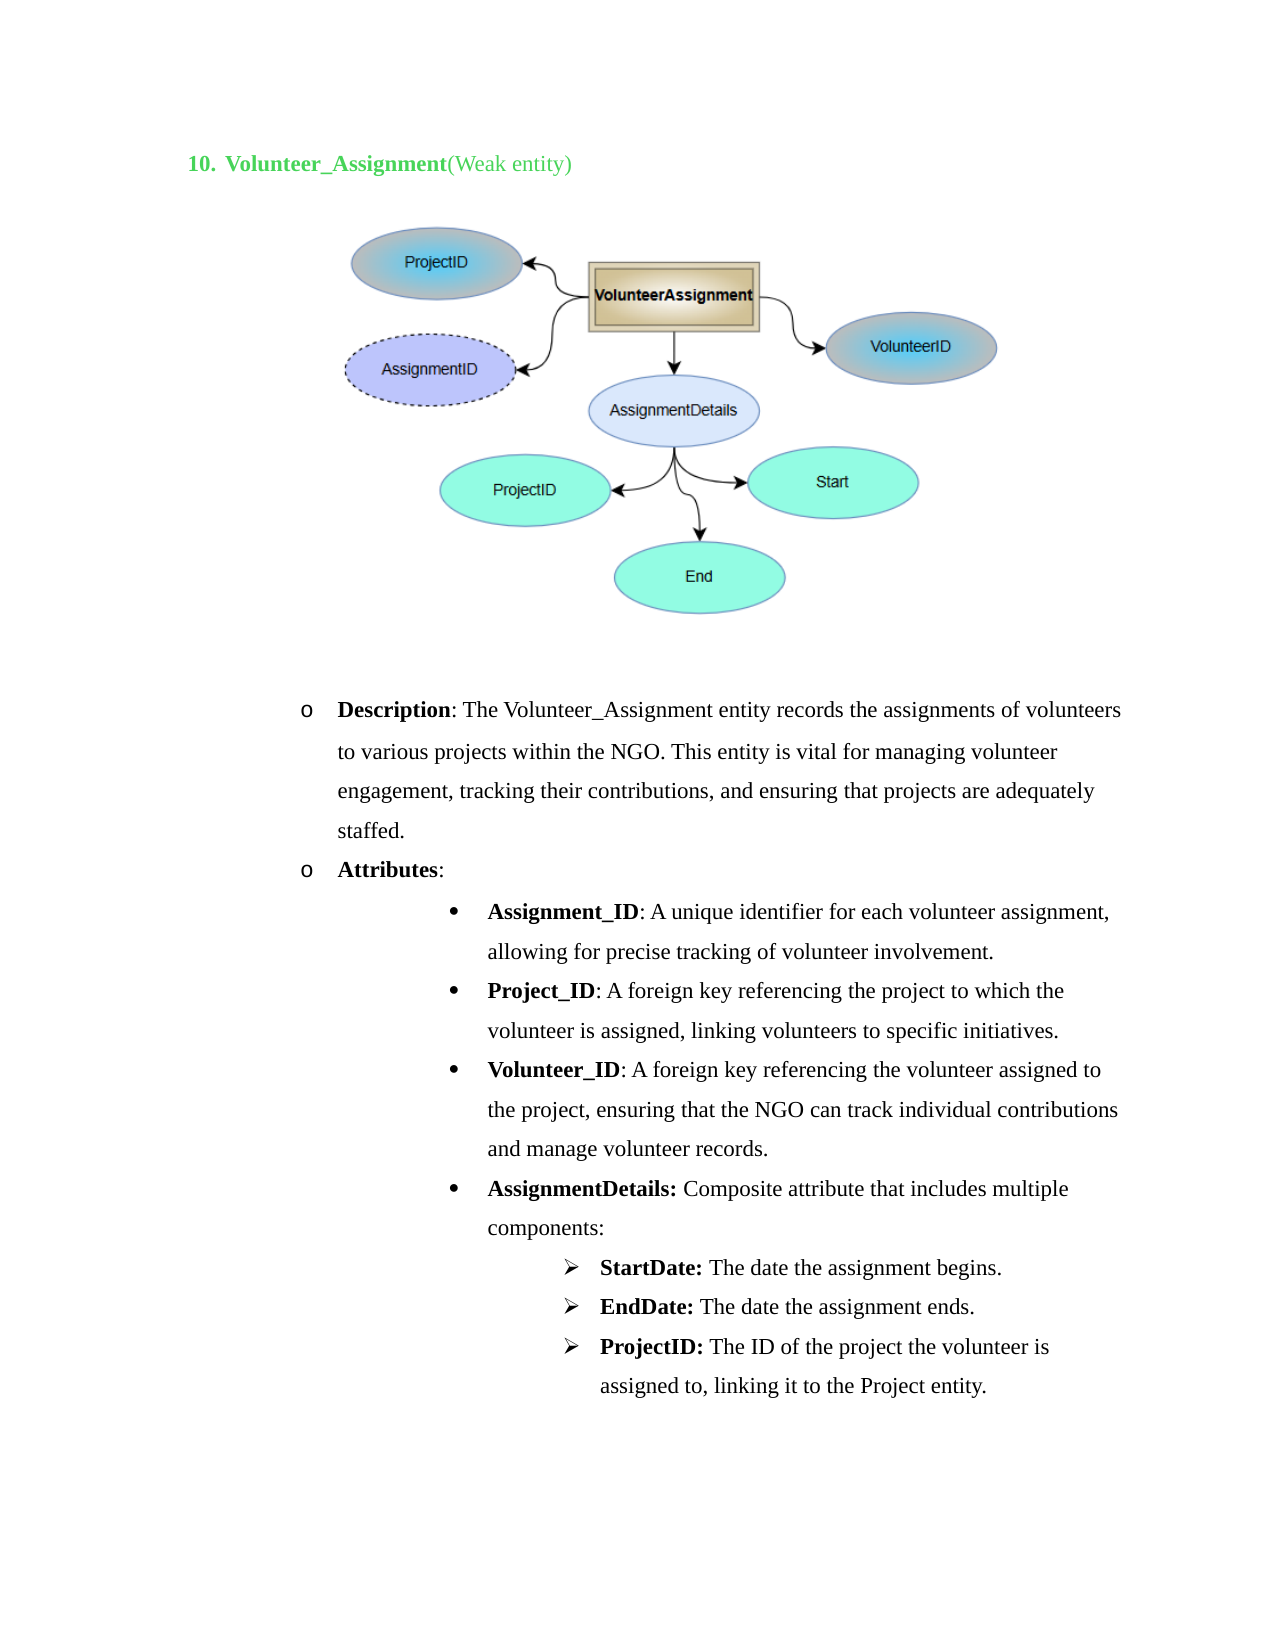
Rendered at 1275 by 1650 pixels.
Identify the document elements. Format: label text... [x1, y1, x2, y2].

list StartDate: The date the assignment begins. [562, 1254, 1125, 1280]
list AssignmentDetails: Composite attribute that includes multiple components: [450, 1175, 1125, 1241]
list Attributes: [300, 856, 1125, 884]
picture [337, 189, 1013, 681]
list Volunteer_Assignment(Weak entity) [187, 150, 1125, 176]
list Volunteer_ID: A foreign key referencing the volunteer assigned to the project, ensuring that the NGO can track individual contributions and manage volunteer records. [450, 1056, 1125, 1162]
list EndDate: The date the assignment ends. [562, 1293, 1125, 1319]
list ProjectID: The ID of the project the volunteer is assigned to, linking it to the Project entity. [562, 1333, 1125, 1398]
list Project_ID: A foreign key referencing the project to which the volunteer is assigned, linking volunteers to specific initiatives. [450, 977, 1125, 1043]
list Description: The Volunteer_Assignment entity records the assignments of volunteers to various projects within the NGO. This entity is vital for managing volunteer engagement, tracking their contributions, and ensuring that projects are adequately staffed. [300, 696, 1125, 843]
list Assignment_ID: A unique identifier for each volunteer assignment, allowing for precise tracking of volunteer involvement. [450, 898, 1125, 964]
